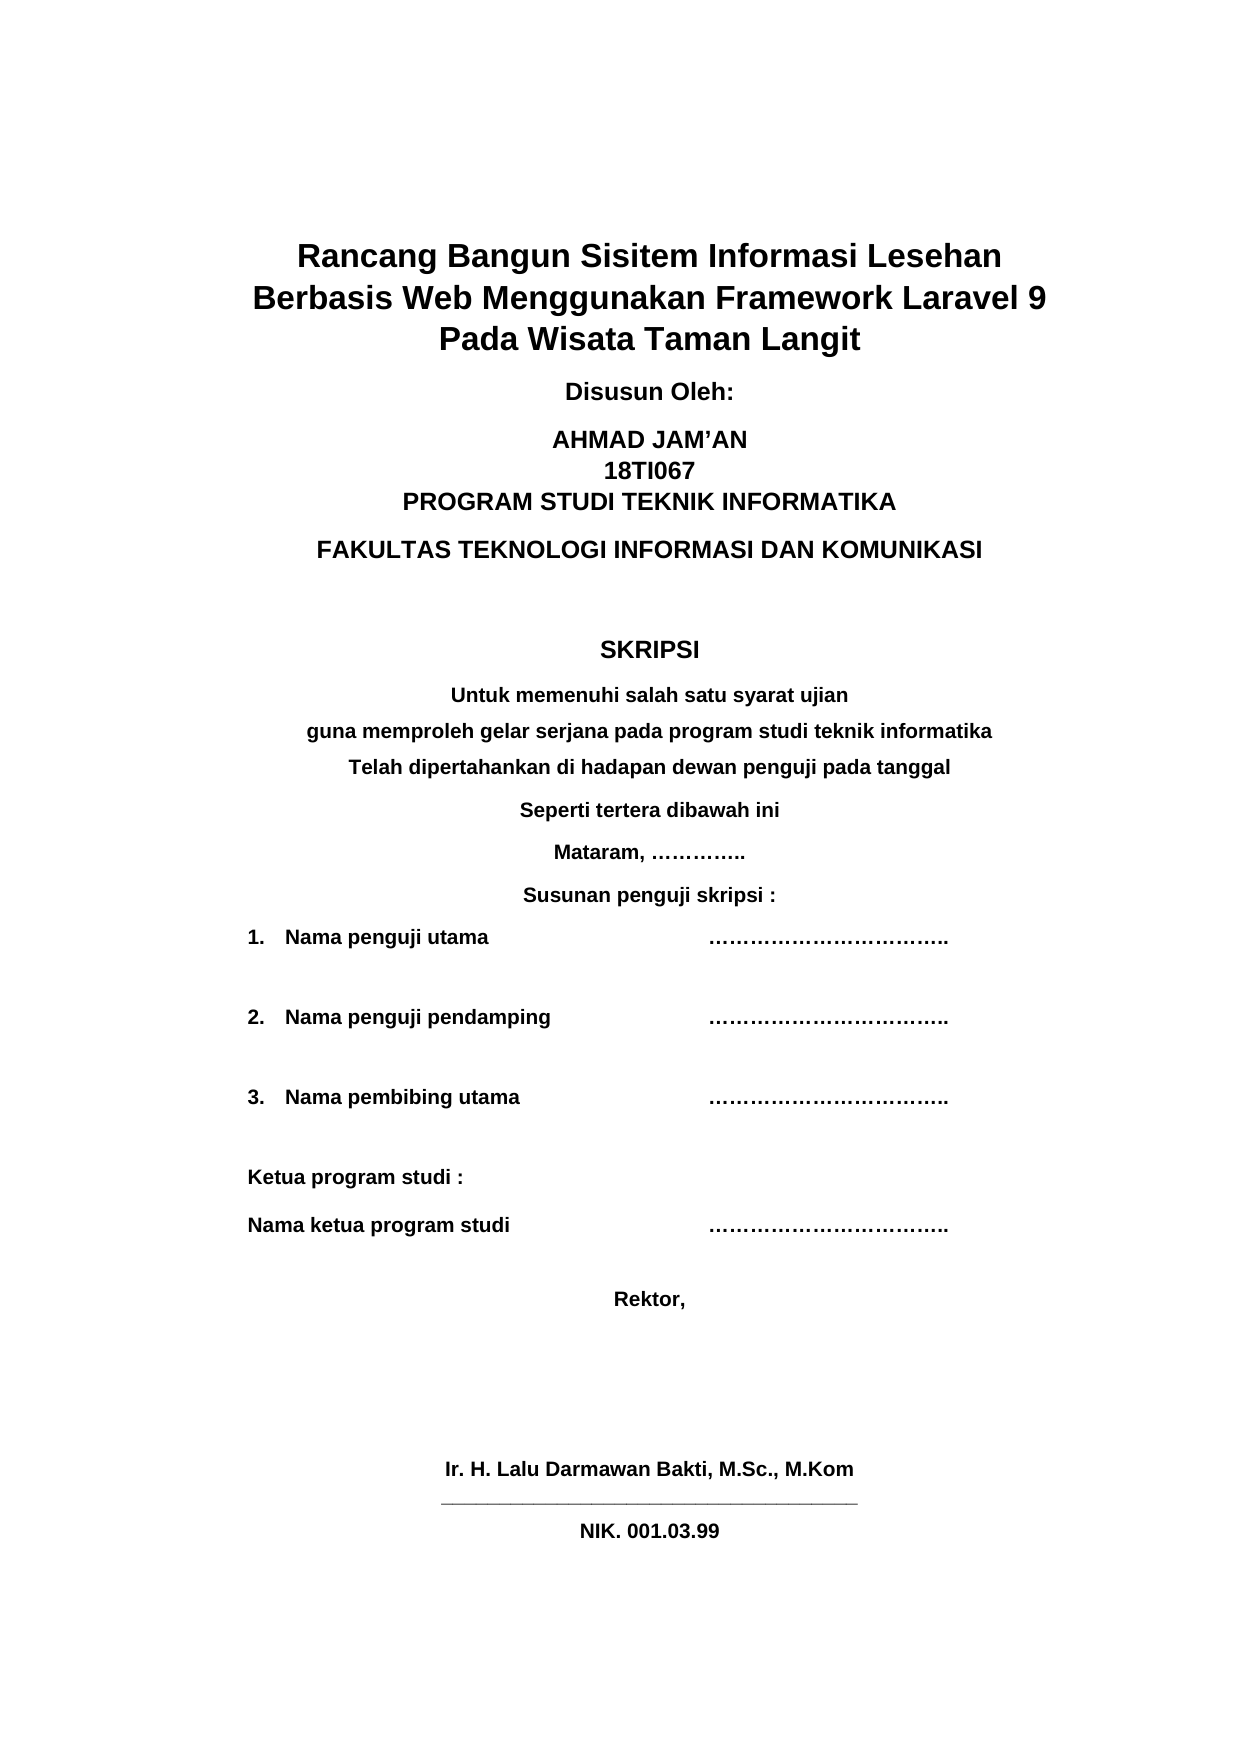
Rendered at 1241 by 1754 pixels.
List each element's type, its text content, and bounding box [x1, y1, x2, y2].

text ____________________________________ [236, 1483, 1063, 1507]
text Ir. H. Lalu Darmawan Bakti, M.Sc., M.Kom [236, 1457, 1063, 1481]
table_cell Ketua program studi : Nama ketua program studi [236, 1165, 648, 1244]
table_cell …………………………….. [648, 1165, 1008, 1244]
text Untuk memenuhi salah satu syarat ujian [236, 683, 1063, 707]
text PROGRAM STUDI TEKNIK INFORMATIKA [236, 487, 1063, 516]
text AHMAD JAM’AN [236, 425, 1063, 454]
text Rektor, [236, 1287, 1063, 1311]
text Telah dipertahankan di hadapan dewan penguji pada tanggal [236, 755, 1063, 779]
text Mataram, ………….. [236, 840, 1063, 864]
text Seperti tertera dibawah ini [236, 797, 1063, 821]
table_cell Nama penguji pendamping [236, 1005, 648, 1085]
table_cell Nama pembibing utama [236, 1085, 648, 1164]
text NIK. 001.03.99 [236, 1519, 1063, 1543]
text FAKULTAS TEKNOLOGI INFORMASI DAN KOMUNIKASI [236, 535, 1063, 563]
text guna memproleh gelar serjana pada program studi teknik informatika [236, 719, 1063, 743]
text SKRIPSI [236, 635, 1063, 664]
table_header …………………………….. [648, 925, 1008, 1005]
text Disusun Oleh: [236, 377, 1063, 406]
table_cell …………………………….. [648, 1005, 1008, 1085]
text Susunan penguji skripsi : [236, 882, 1063, 906]
text 18TI067 [236, 456, 1063, 485]
table_header Nama penguji utama [236, 925, 648, 1005]
table_cell …………………………….. [648, 1085, 1008, 1164]
text Rancang Bangun Sisitem Informasi Lesehan Berbasis Web Menggunakan Framework Laravel 9 Pada Wisata Taman Langit [236, 236, 1063, 358]
